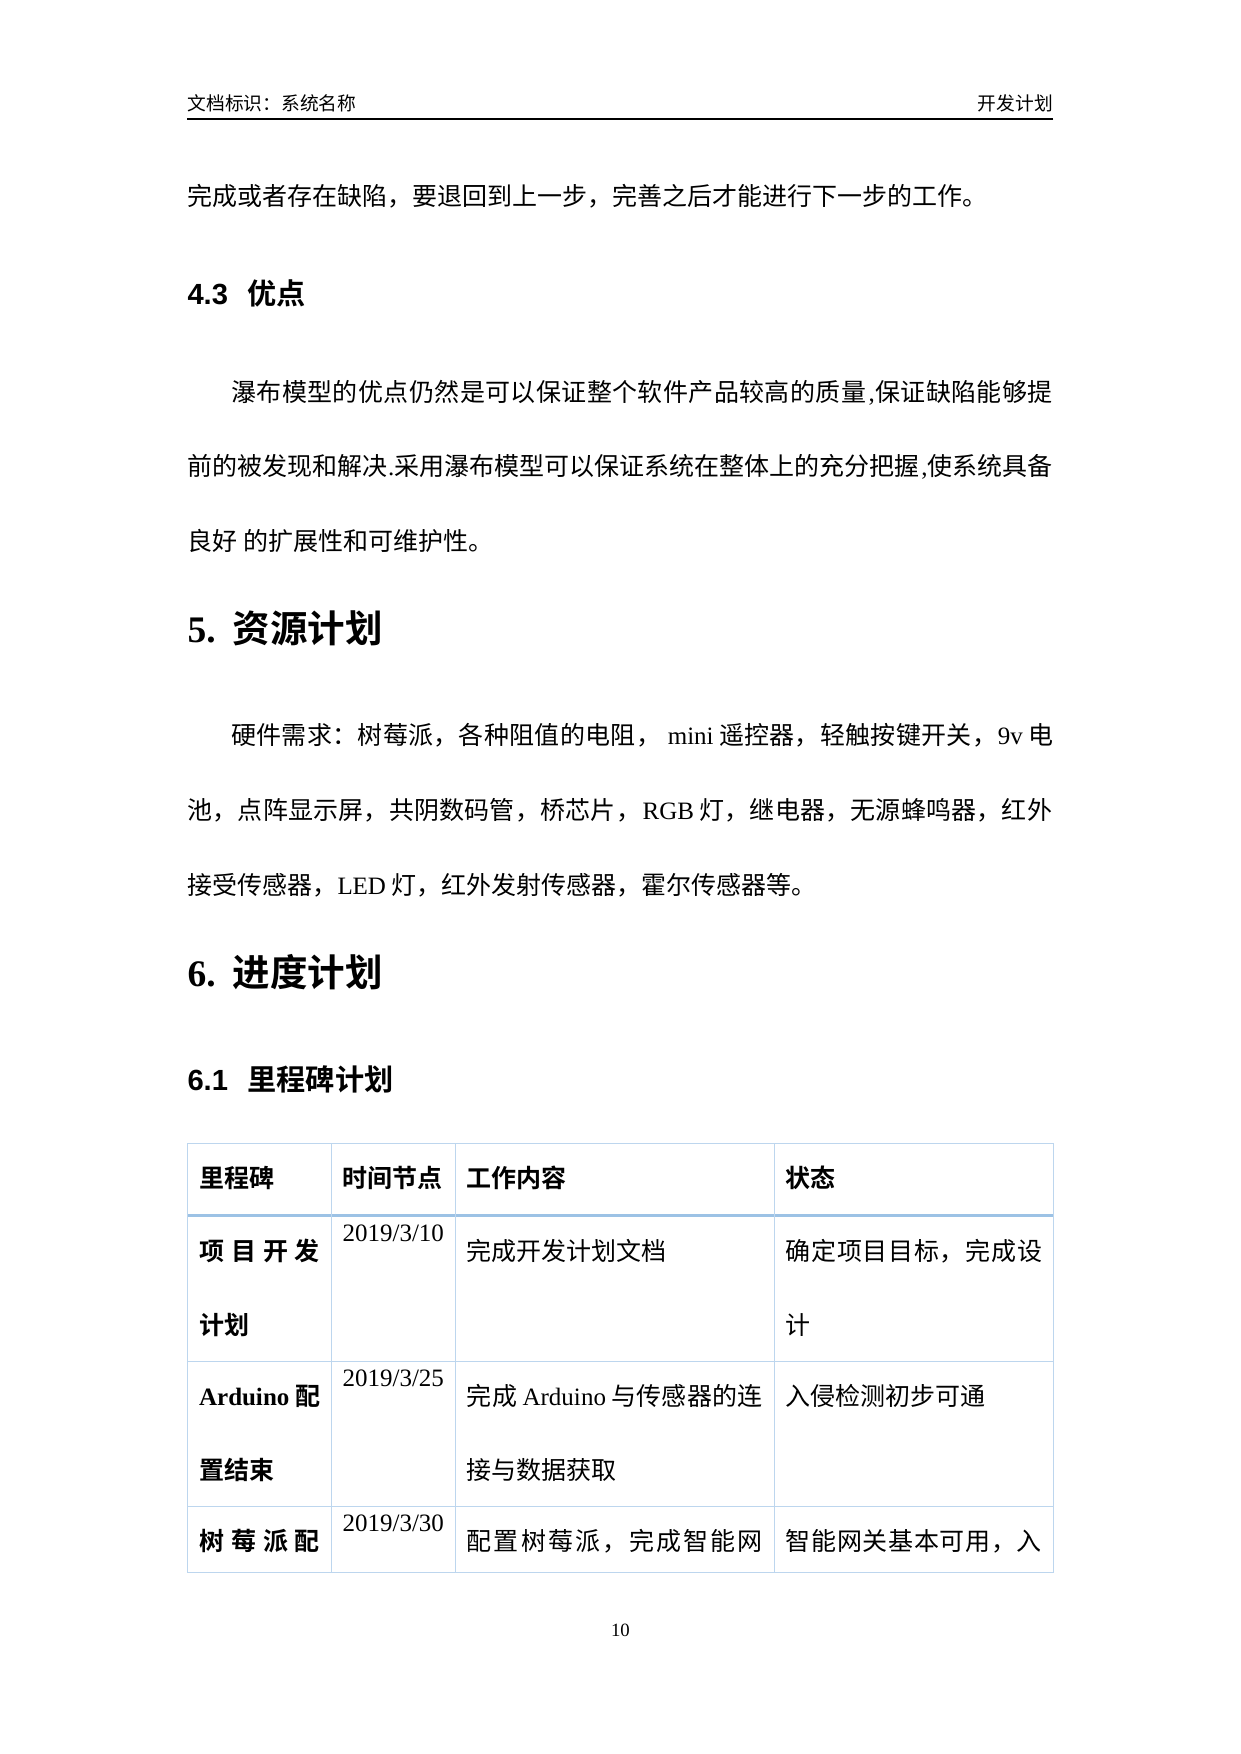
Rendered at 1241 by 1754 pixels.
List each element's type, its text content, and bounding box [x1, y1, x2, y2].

table_cell 2019/3/10 [332, 1217, 455, 1361]
subtitle 里程碑计划 [187, 1045, 1053, 1110]
table_cell 入侵检测初步可通 [775, 1362, 1053, 1506]
table_cell Arduino配置结束 [188, 1362, 331, 1506]
table_header 工作内容 [456, 1144, 774, 1213]
table_header 时间节点 [332, 1144, 455, 1213]
text 瀑布模型的优点仍然是可以保证整个软件产品较高的质量,保证缺陷能够提前的被发现和解决.采用瀑布模型可以保证系统在整体上的充分把握,使系统具备良好 的扩展性和可维护性。 [187, 358, 1053, 572]
subtitle 优点 [187, 259, 1053, 324]
table_cell 确定项目目标，完成设计 [775, 1217, 1053, 1361]
table_cell 树莓派配置结束 [188, 1507, 331, 1572]
subtitle 资源计划 [187, 594, 1053, 659]
table_cell 完成Arduino与传感器的连接与数据获取 [456, 1362, 774, 1506]
table_cell 智能网关基本可用，入侵检测与报警算法完成 [775, 1507, 1053, 1572]
text 硬件需求：树莓派，各种阻值的电阻， mini遥控器，轻触按键开关，9v电池，点阵显示屏，共阴数码管，桥芯片，RGB灯，继电器，无源蜂鸣器，红外接受传感器，LED灯，红外发射传感器，霍尔传感器等。 [187, 701, 1053, 916]
table_cell 配置树莓派，完成智能网关功能 [456, 1507, 774, 1572]
table_header 里程碑 [188, 1144, 331, 1213]
table_cell 完成开发计划文档 [456, 1217, 774, 1361]
table_cell 2019/3/30 [332, 1507, 455, 1572]
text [187, 162, 1053, 227]
table_cell 项目开发计划 [188, 1217, 331, 1361]
table_cell 2019/3/25 [332, 1362, 455, 1506]
table_header 状态 [775, 1144, 1053, 1213]
subtitle 进度计划 [187, 937, 1053, 1002]
